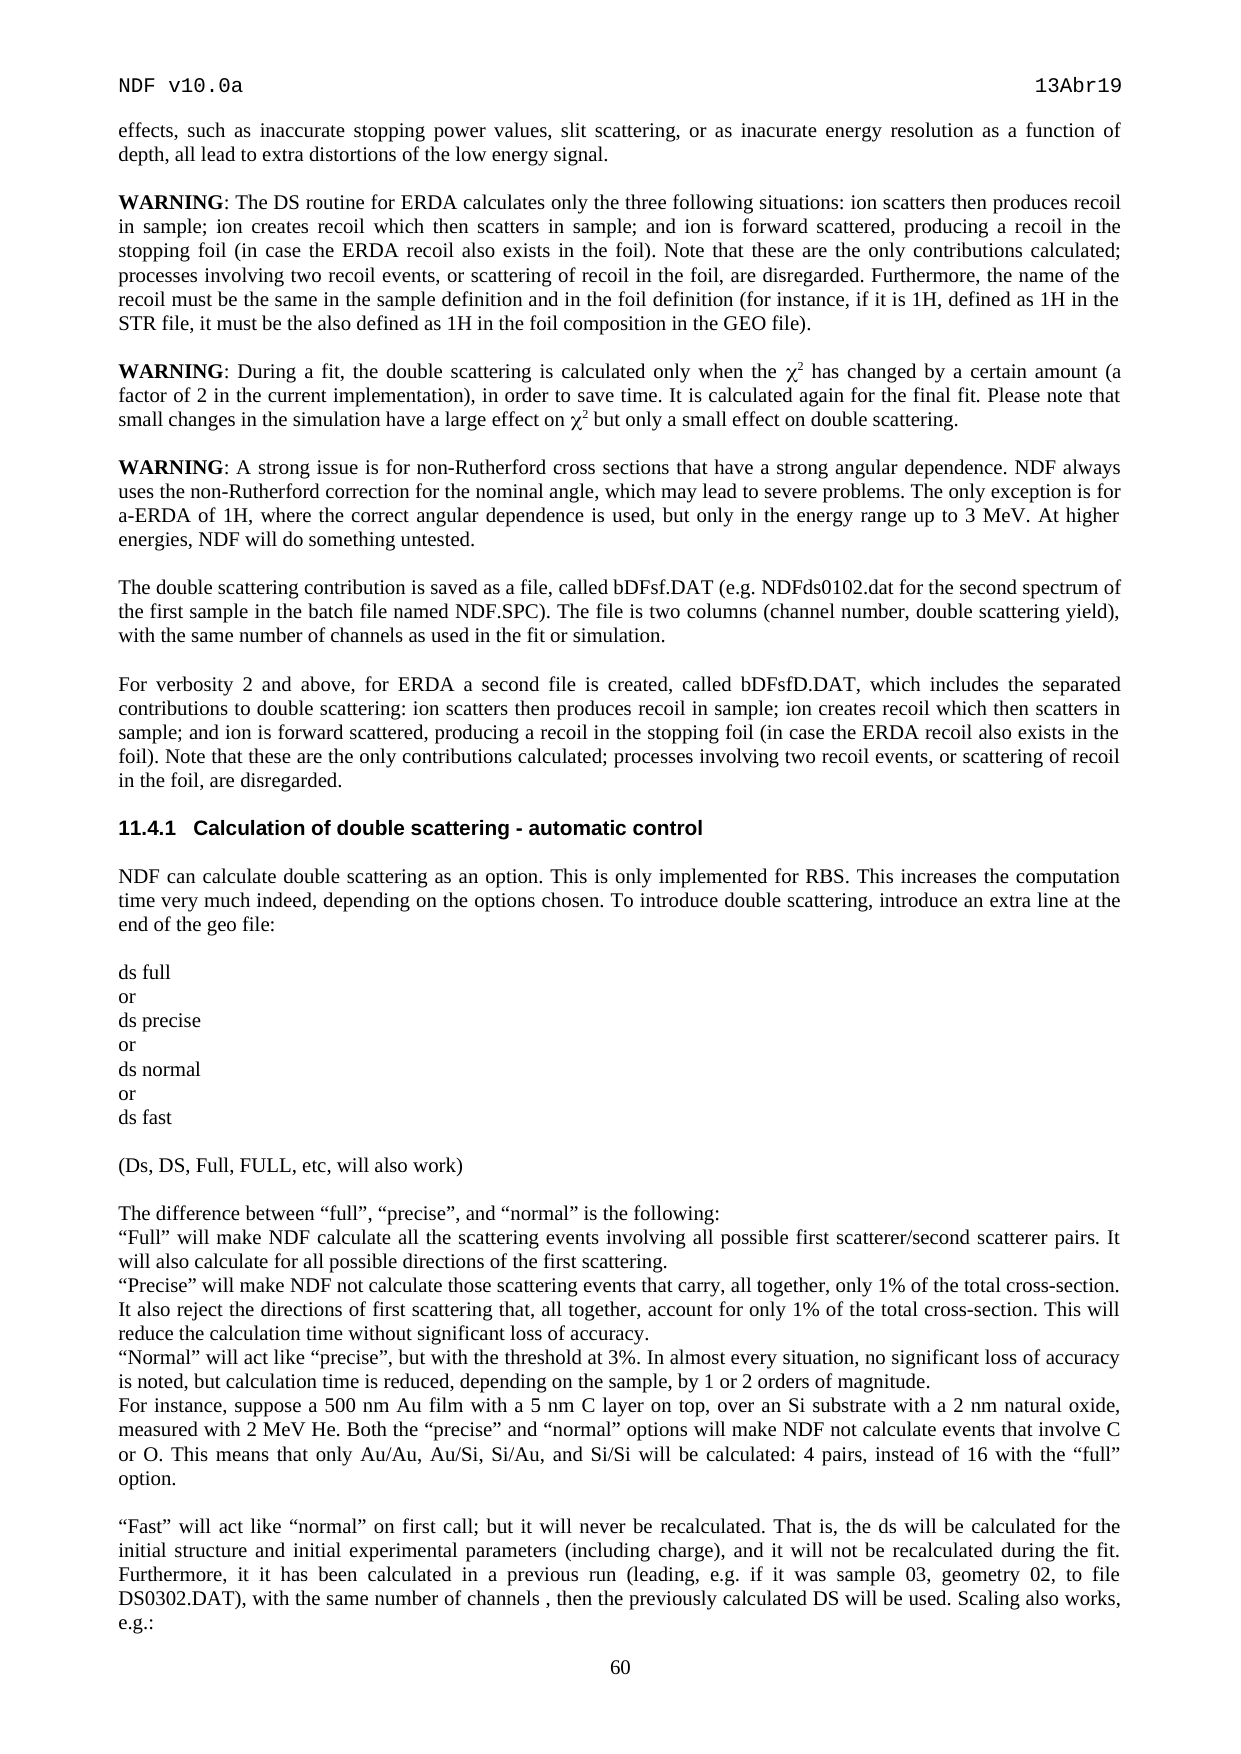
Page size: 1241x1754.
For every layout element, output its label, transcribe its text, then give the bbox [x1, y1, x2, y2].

text WARNING: During a fit, the double scattering is calculated only when the 2 has changed by a certain amount (a factor of 2 in the current implementation), in order to save time. It is calculated again for the final fit. Please note that small changes in the simulation have a large effect on 2 but only a small effect on double scattering. [118, 359, 1122, 431]
text “Precise” will make NDF not calculate those scattering events that carry, all together, only 1% of the total cross-section. It also reject the directions of first scattering that, all together, account for only 1% of the total cross-section. This will reduce the calculation time without significant loss of accuracy. [118, 1273, 1122, 1345]
text ds full [118, 960, 1122, 984]
text “Full” will make NDF calculate all the scattering events involving all possible first scatterer/second scatterer pairs. It will also calculate for all possible directions of the first scattering. [118, 1225, 1122, 1273]
text WARNING: A strong issue is for non-Rutherford cross sections that have a strong angular dependence. NDF always uses the non-Rutherford correction for the nominal angle, which may lead to severe problems. The only exception is for a-ERDA of 1H, where the correct angular dependence is used, but only in the energy range up to 3 MeV. At higher energies, NDF will do something untested. [118, 455, 1122, 551]
text For instance, suppose a 500 nm Au film with a 5 nm C layer on top, over an Si substrate with a 2 nm natural oxide, measured with 2 MeV He. Both the “precise” and “normal” options will make NDF not calculate events that involve C or O. This means that only Au/Au, Au/Si, Si/Au, and Si/Si will be calculated: 4 pairs, instead of 16 with the “full” option. [118, 1393, 1122, 1489]
text NDF can calculate double scattering as an option. This is only implemented for RBS. This increases the computation time very much indeed, depending on the options chosen. To introduce double scattering, introduce an extra line at the end of the geo file: [118, 864, 1122, 936]
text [118, 118, 1122, 166]
text “Fast” will act like “normal” on first call; but it will never be recalculated. That is, the ds will be calculated for the initial structure and initial experimental parameters (including charge), and it will not be recalculated during the fit. Furthermore, it it has been calculated in a previous run (leading, e.g. if it was sample 03, geometry 02, to file DS0302.DAT), with the same number of channels , then the previously calculated DS will be used. Scaling also works, e.g.: [118, 1514, 1122, 1634]
subtitle Calculation of double scattering - automatic control [118, 816, 1122, 840]
text ds fast [118, 1104, 1122, 1129]
text or [118, 1032, 1122, 1056]
text WARNING: The DS routine for ERDA calculates only the three following situations: ion scatters then produces recoil in sample; ion creates recoil which then scatters in sample; and ion is forward scattered, producing a recoil in the stopping foil (in case the ERDA recoil also exists in the foil). Note that these are the only contributions calculated; processes involving two recoil events, or scattering of recoil in the foil, are disregarded. Furthermore, the name of the recoil must be the same in the sample definition and in the foil definition (for instance, if it is 1H, defined as 1H in the STR file, it must be the also defined as 1H in the foil composition in the GEO file). [118, 190, 1122, 335]
text For verbosity 2 and above, for ERDA a second file is created, called bDFsfD.DAT, which includes the separated contributions to double scattering: ion scatters then produces recoil in sample; ion creates recoil which then scatters in sample; and ion is forward scattered, producing a recoil in the stopping foil (in case the ERDA recoil also exists in the foil). Note that these are the only contributions calculated; processes involving two recoil events, or scattering of recoil in the foil, are disregarded. [118, 672, 1122, 792]
text The difference between “full”, “precise”, and “normal” is the following: [118, 1201, 1122, 1225]
text ds precise [118, 1008, 1122, 1032]
text or [118, 984, 1122, 1008]
text (Ds, DS, Full, FULL, etc, will also work) [118, 1153, 1122, 1177]
text ds normal [118, 1056, 1122, 1081]
text or [118, 1081, 1122, 1104]
text The double scattering contribution is saved as a file, called bDFsf.DAT (e.g. NDFds0102.dat for the second spectrum of the first sample in the batch file named NDF.SPC). The file is two columns (channel number, double scattering yield), with the same number of channels as used in the fit or simulation. [118, 575, 1122, 647]
text “” will act like “precise”, but with the threshold at 3%. In almost every situation, no significant loss of accuracy is noted, but calculation time is reduced, depending on the sample, by 1 or 2 orders of magnitude. [118, 1345, 1122, 1393]
